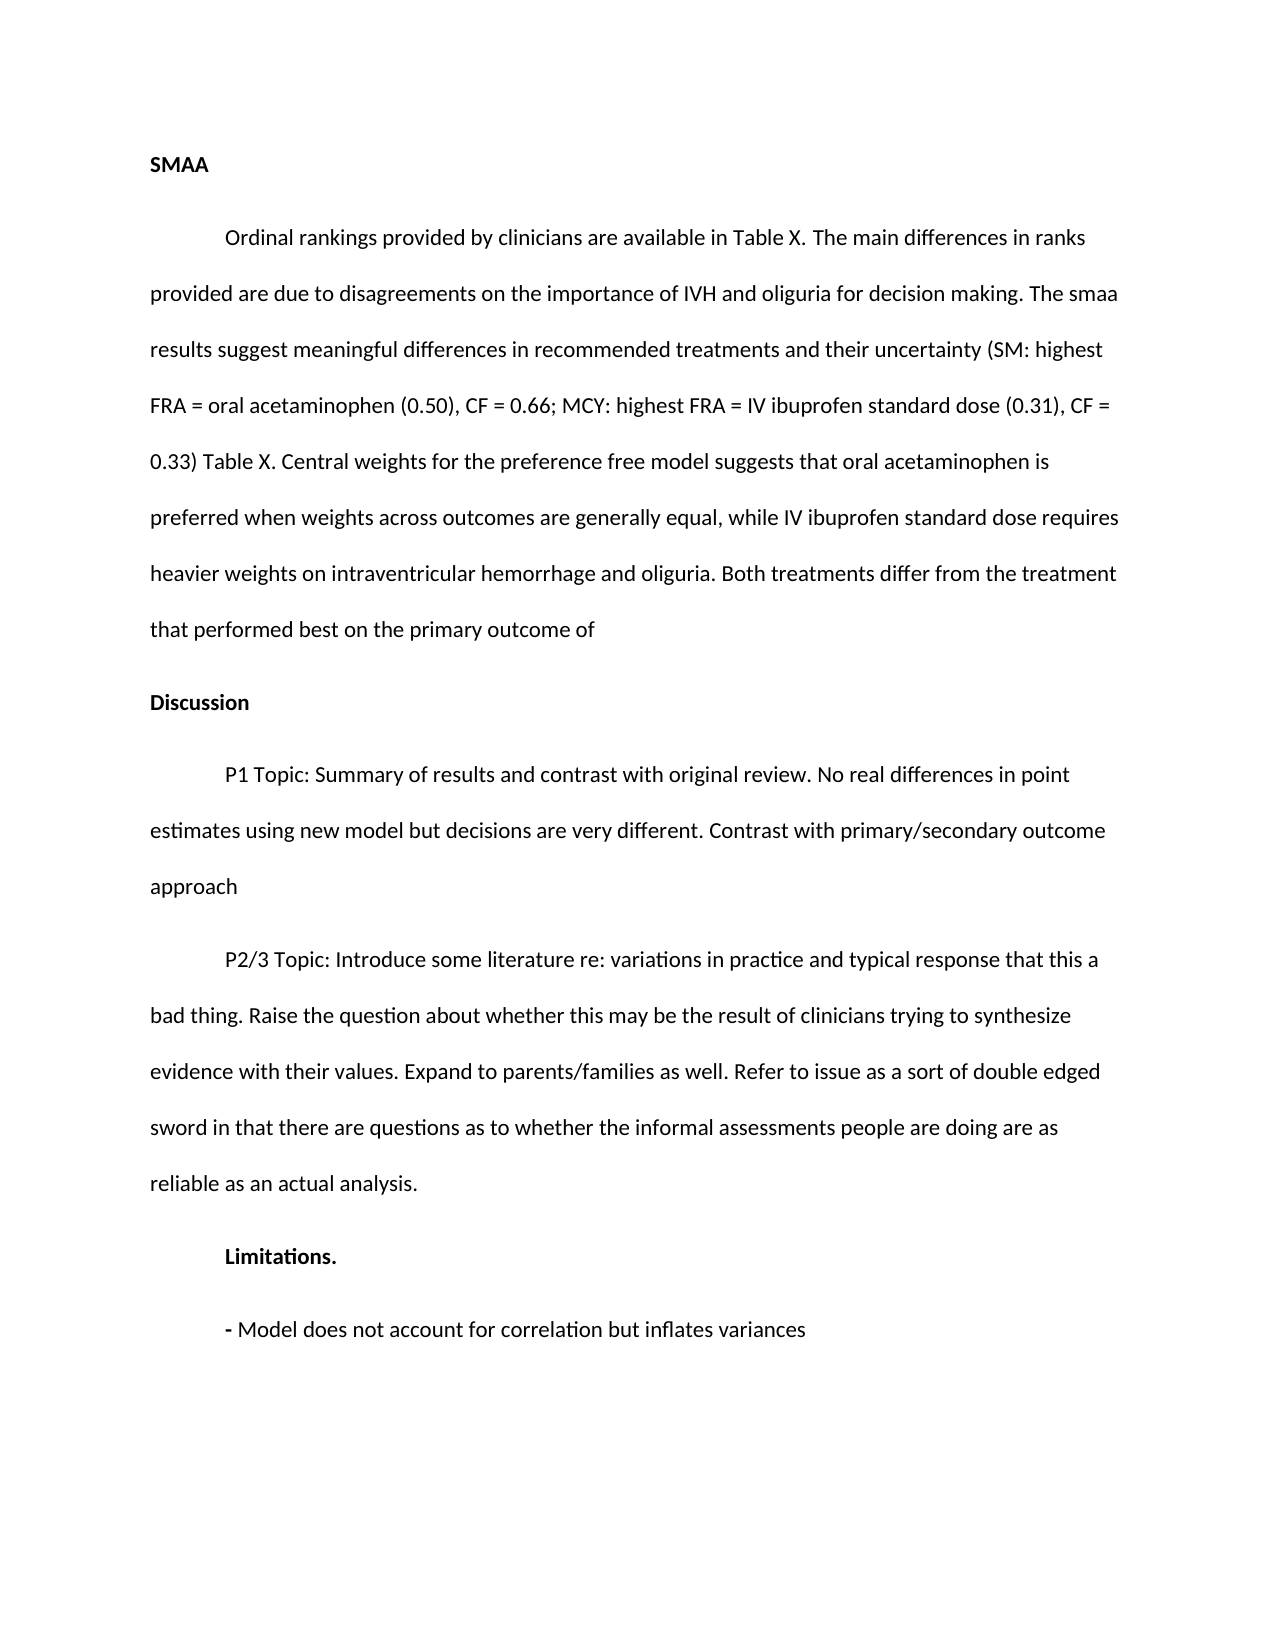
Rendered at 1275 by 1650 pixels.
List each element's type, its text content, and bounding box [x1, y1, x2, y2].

text Ordinal rankings provided by clinicians are available in Table X. The main differences in ranks provided are due to disagreements on the importance of IVH and oliguria for decision making. The smaa results suggest meaningful differences in recommended treatments and their uncertainty (SM: highest FRA = oral acetaminophen (0.50), CF = 0.66; MCY: highest FRA = IV ibuprofen standard dose (0.31), CF = 0.33) Table X. Central weights for the preference free model suggests that oral acetaminophen is preferred when weights across outcomes are generally equal, while IV ibuprofen standard dose requires heavier weights on intraventricular hemorrhage and oliguria. Both treatments differ from the treatment that performed best on the primary outcome of [150, 223, 1125, 643]
text - Model does not account for correlation but inflates variances [150, 1315, 1125, 1343]
text SMAA [150, 150, 1125, 178]
text Discussion [150, 688, 1125, 716]
text Limitations. [150, 1242, 1125, 1270]
text P2/3 Topic: Introduce some literature re: variations in practice and typical response that this a bad thing. Raise the question about whether this may be the result of clinicians trying to synthesize evidence with their values. Expand to parents/families as well. Refer to issue as a sort of double edged sword in that there are questions as to whether the informal assessments people are doing are as reliable as an actual analysis. [150, 945, 1125, 1197]
text P1 Topic: Summary of results and contrast with original review. No real differences in point estimates using new model but decisions are very different. Contrast with primary/secondary outcome approach [150, 760, 1125, 901]
